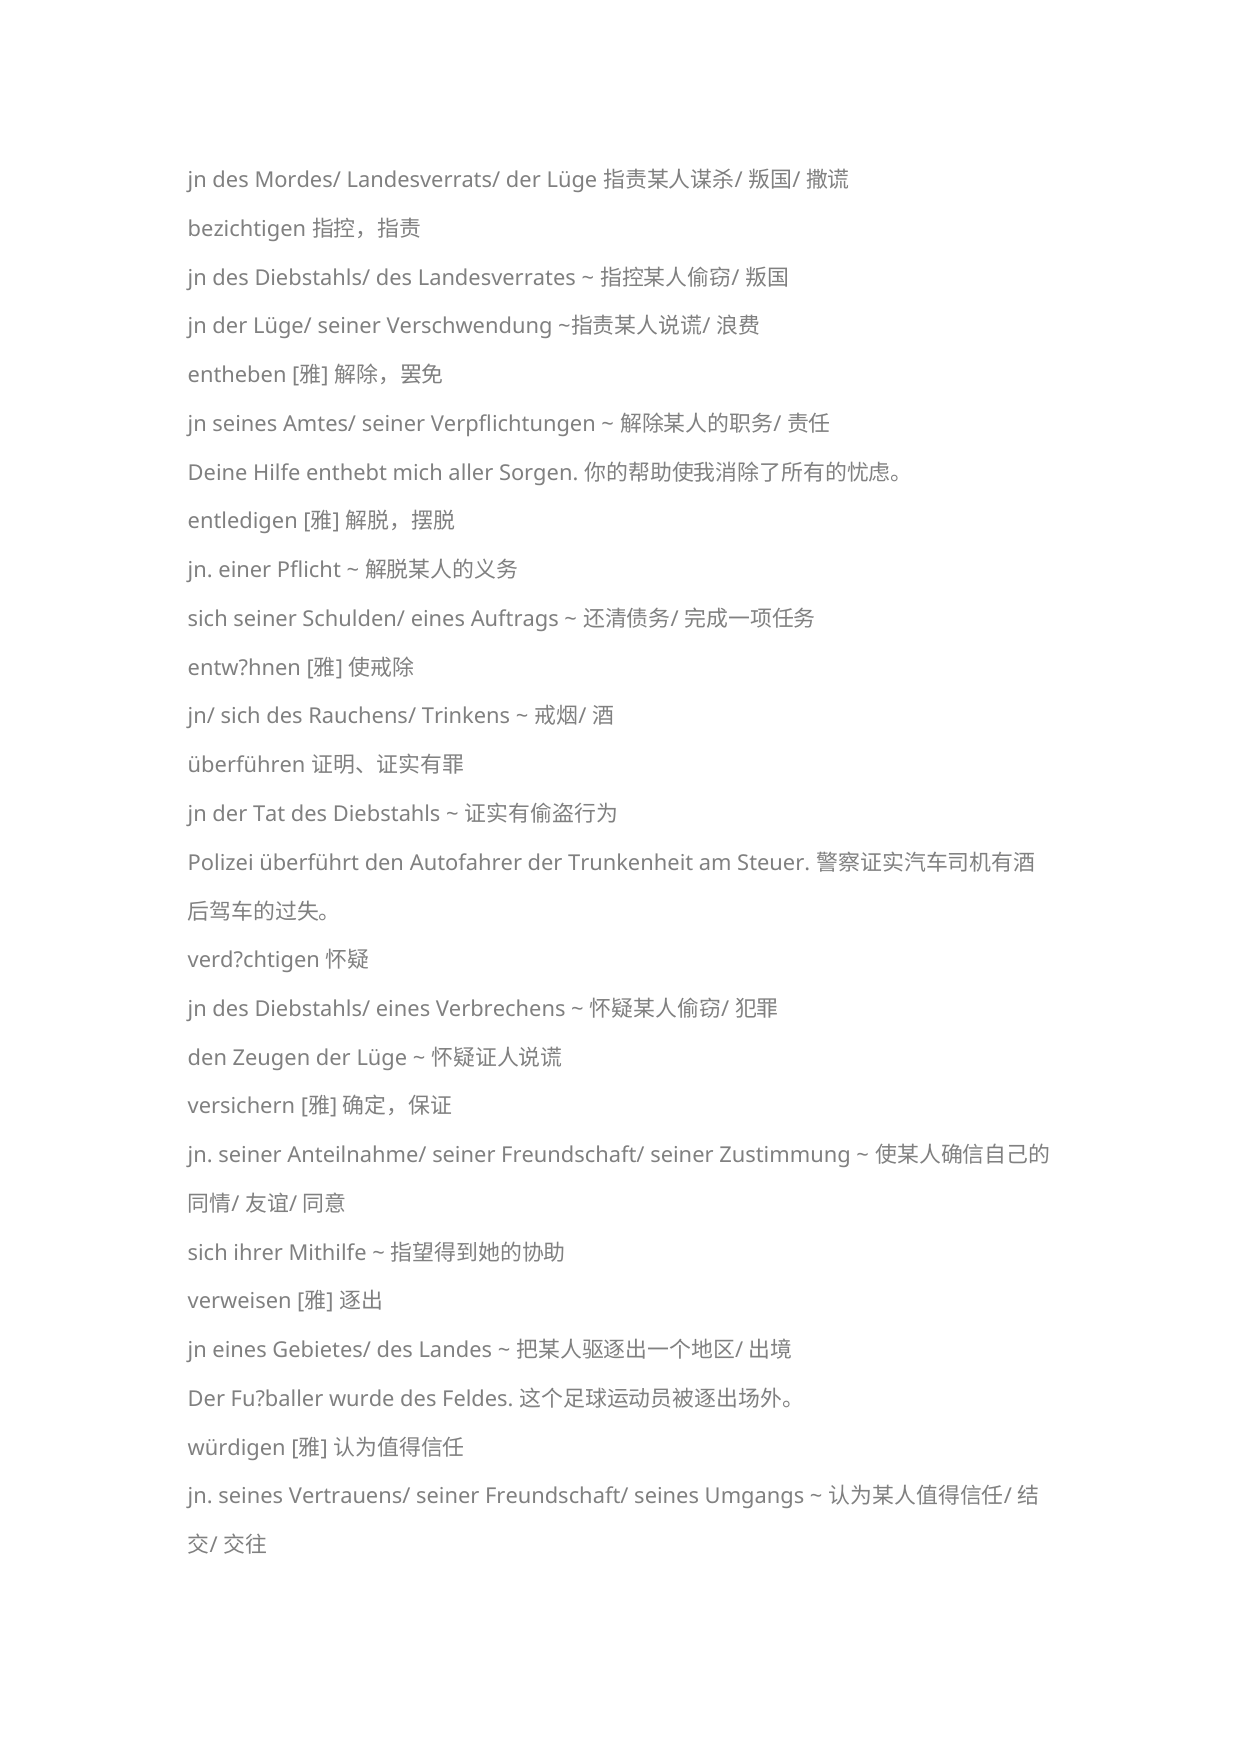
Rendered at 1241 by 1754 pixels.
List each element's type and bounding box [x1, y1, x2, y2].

text [187, 162, 1053, 1559]
